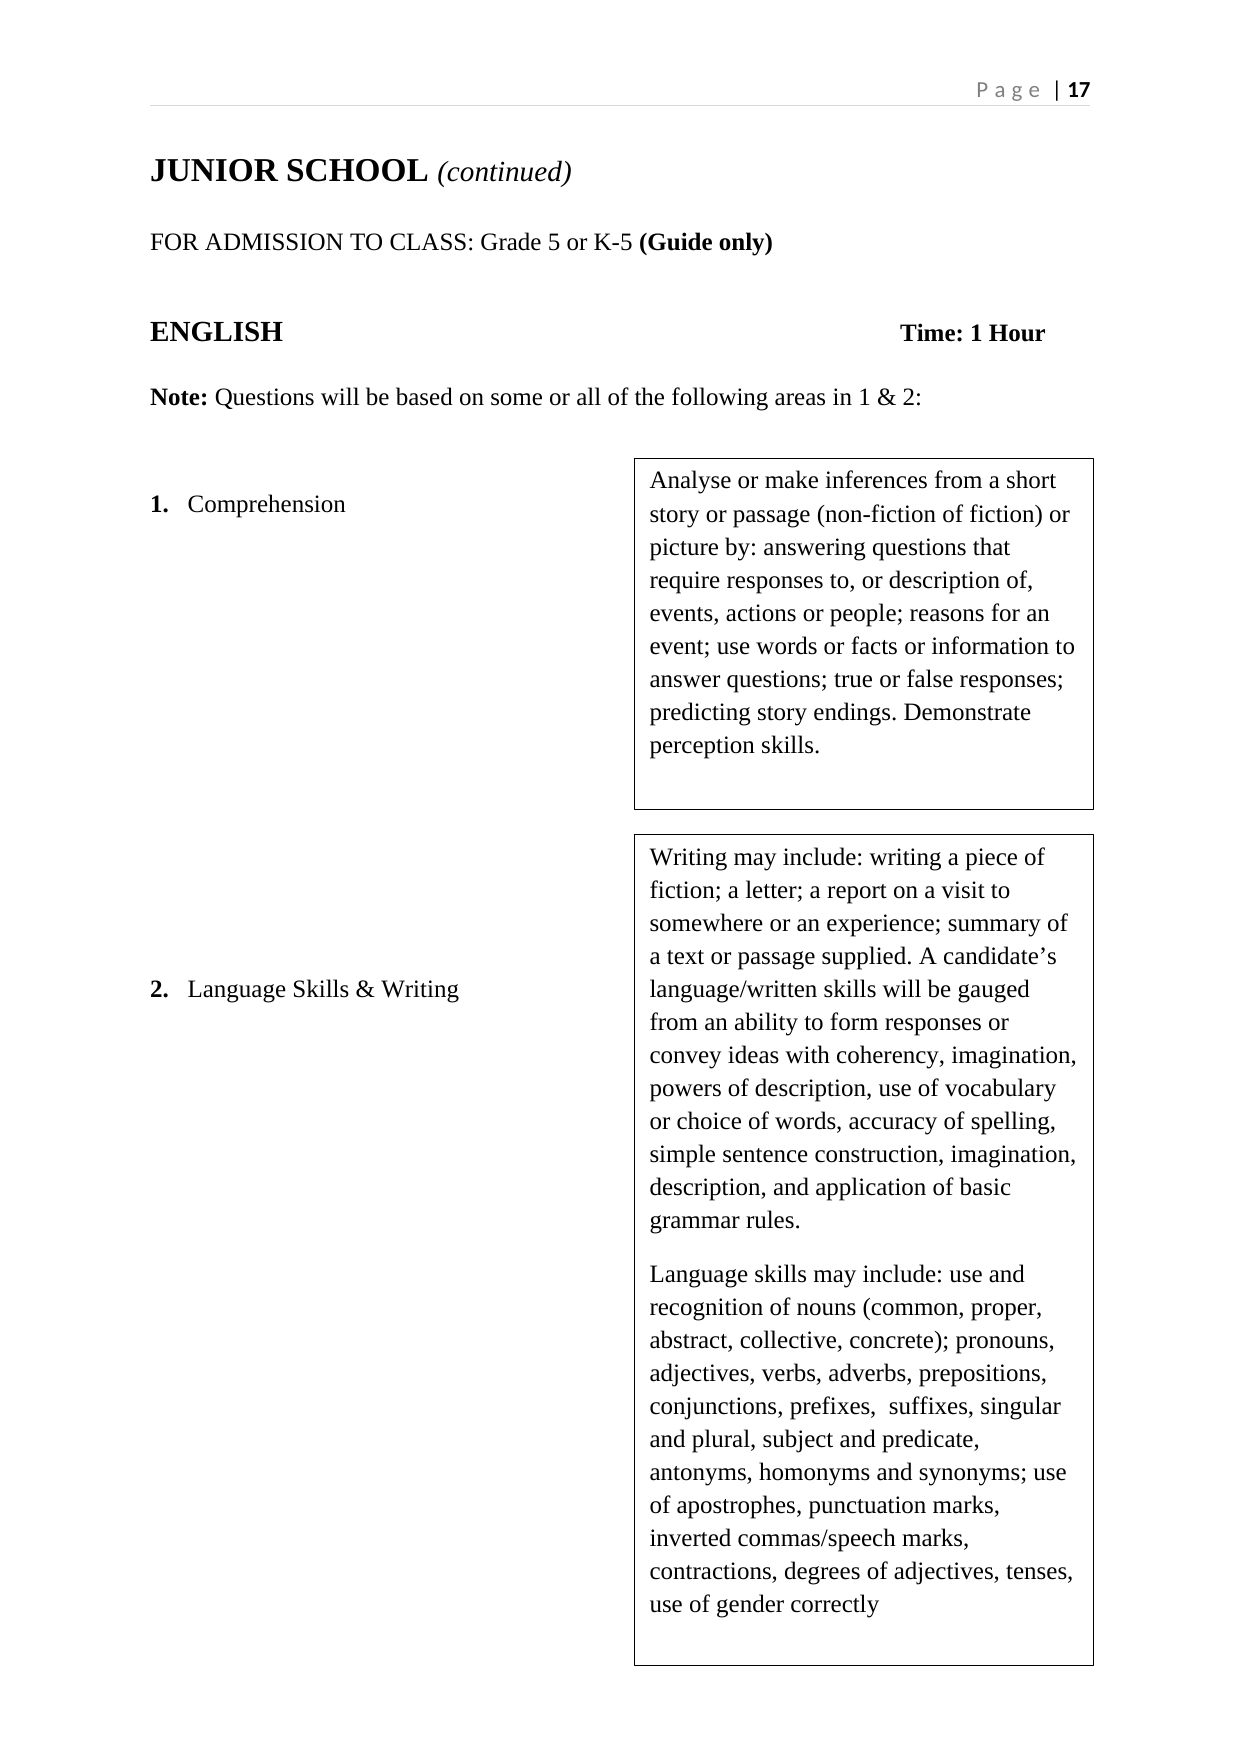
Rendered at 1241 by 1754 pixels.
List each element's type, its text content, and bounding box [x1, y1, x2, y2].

text FOR ADMISSION TO CLASS: Grade 5 or K-5 (Guide only) [150, 227, 1090, 256]
list Language Skills & Writing [150, 974, 634, 1003]
text Note: Questions will be based on some or all of the following areas in 1 & 2: [150, 382, 1090, 411]
list Comprehension [150, 489, 634, 518]
text JUNIOR SCHOOL (continued) [150, 150, 1090, 188]
text ENGLISH Time: 1 Hour [150, 314, 1090, 348]
